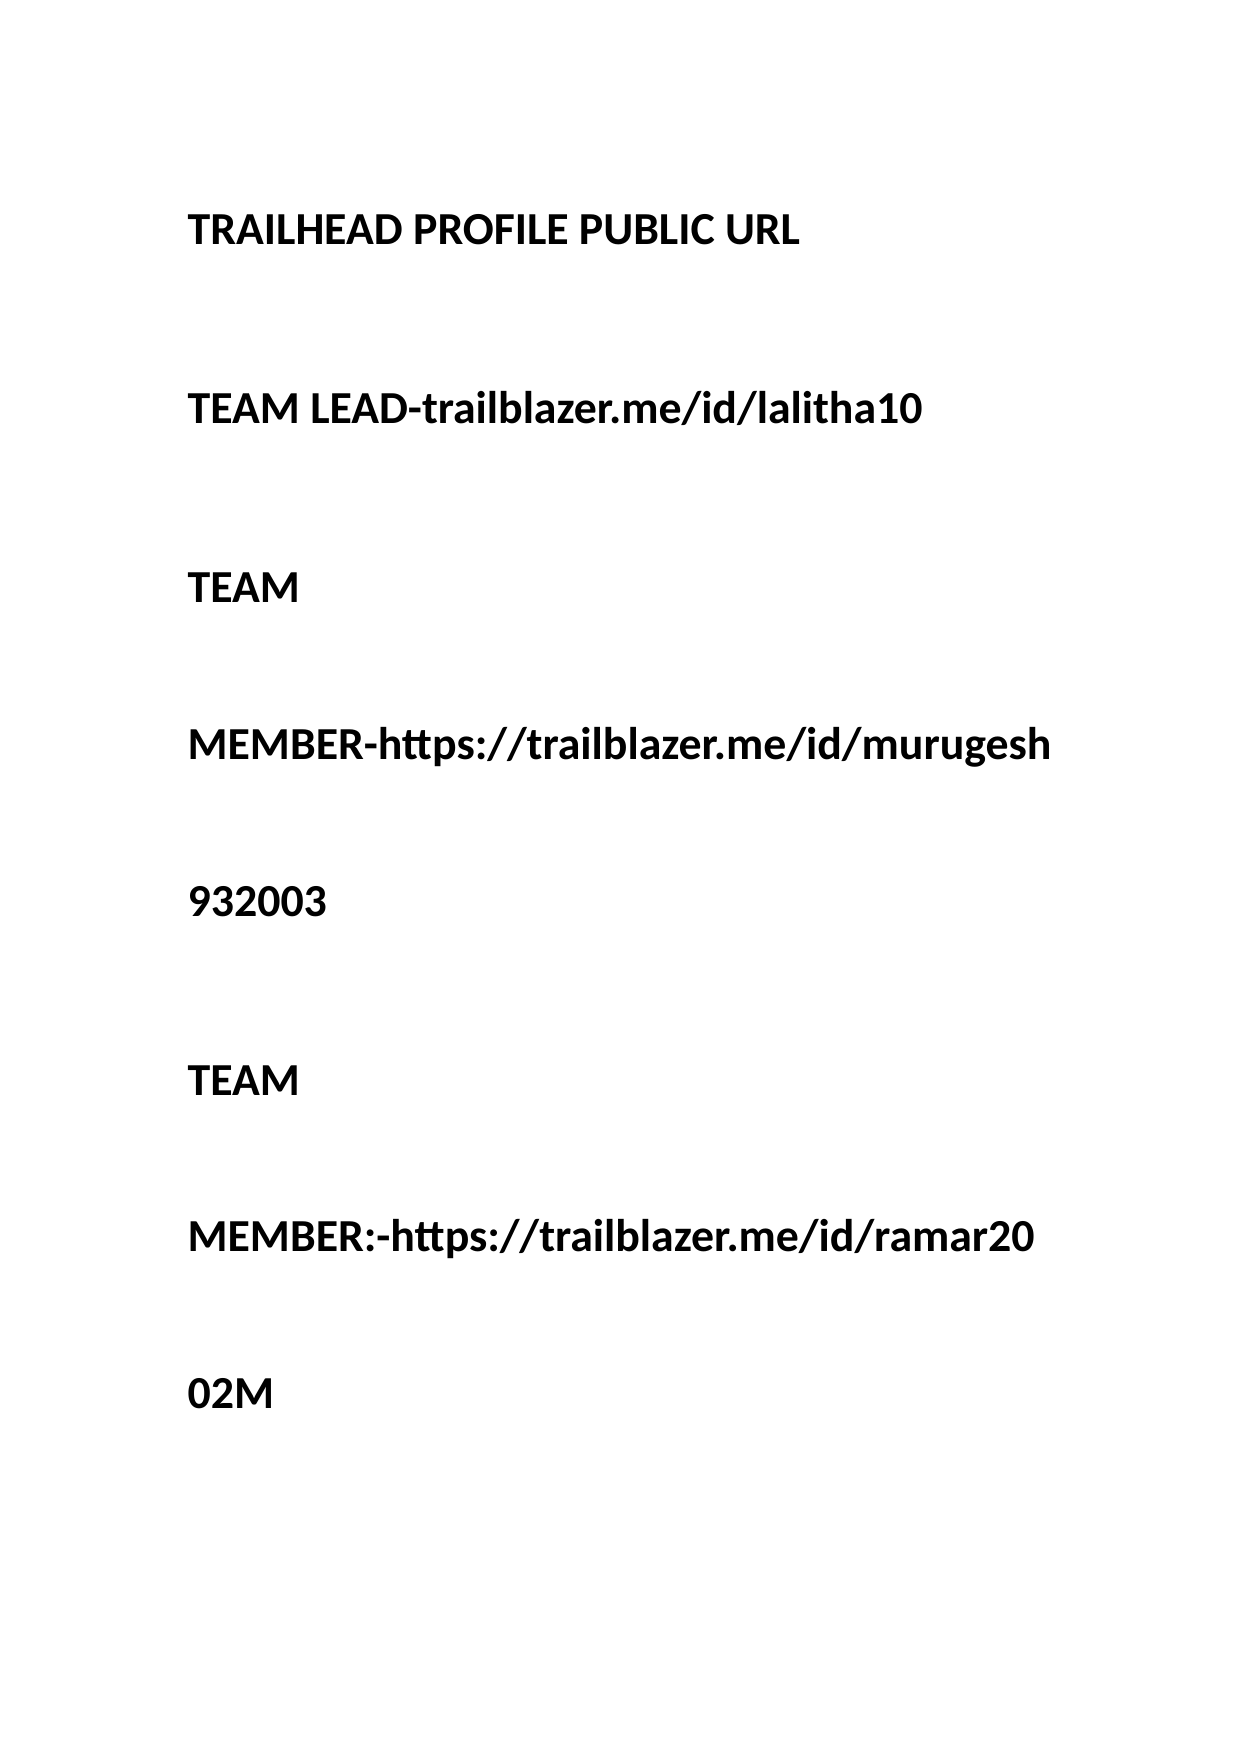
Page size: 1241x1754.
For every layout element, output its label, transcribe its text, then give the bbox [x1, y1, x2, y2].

subtitle TEAM MEMBER:-https://trailblazer.me/id/ramar2002M [187, 1046, 1053, 1424]
subtitle TEAM MEMBER-https://trailblazer.me/id/murugesh932003 [187, 554, 1053, 932]
subtitle TEAM LEAD-trailblazer.me/id/lalitha10 [187, 375, 1053, 440]
subtitle TRAILHEAD PROFILE PUBLIC URL [187, 195, 1053, 260]
